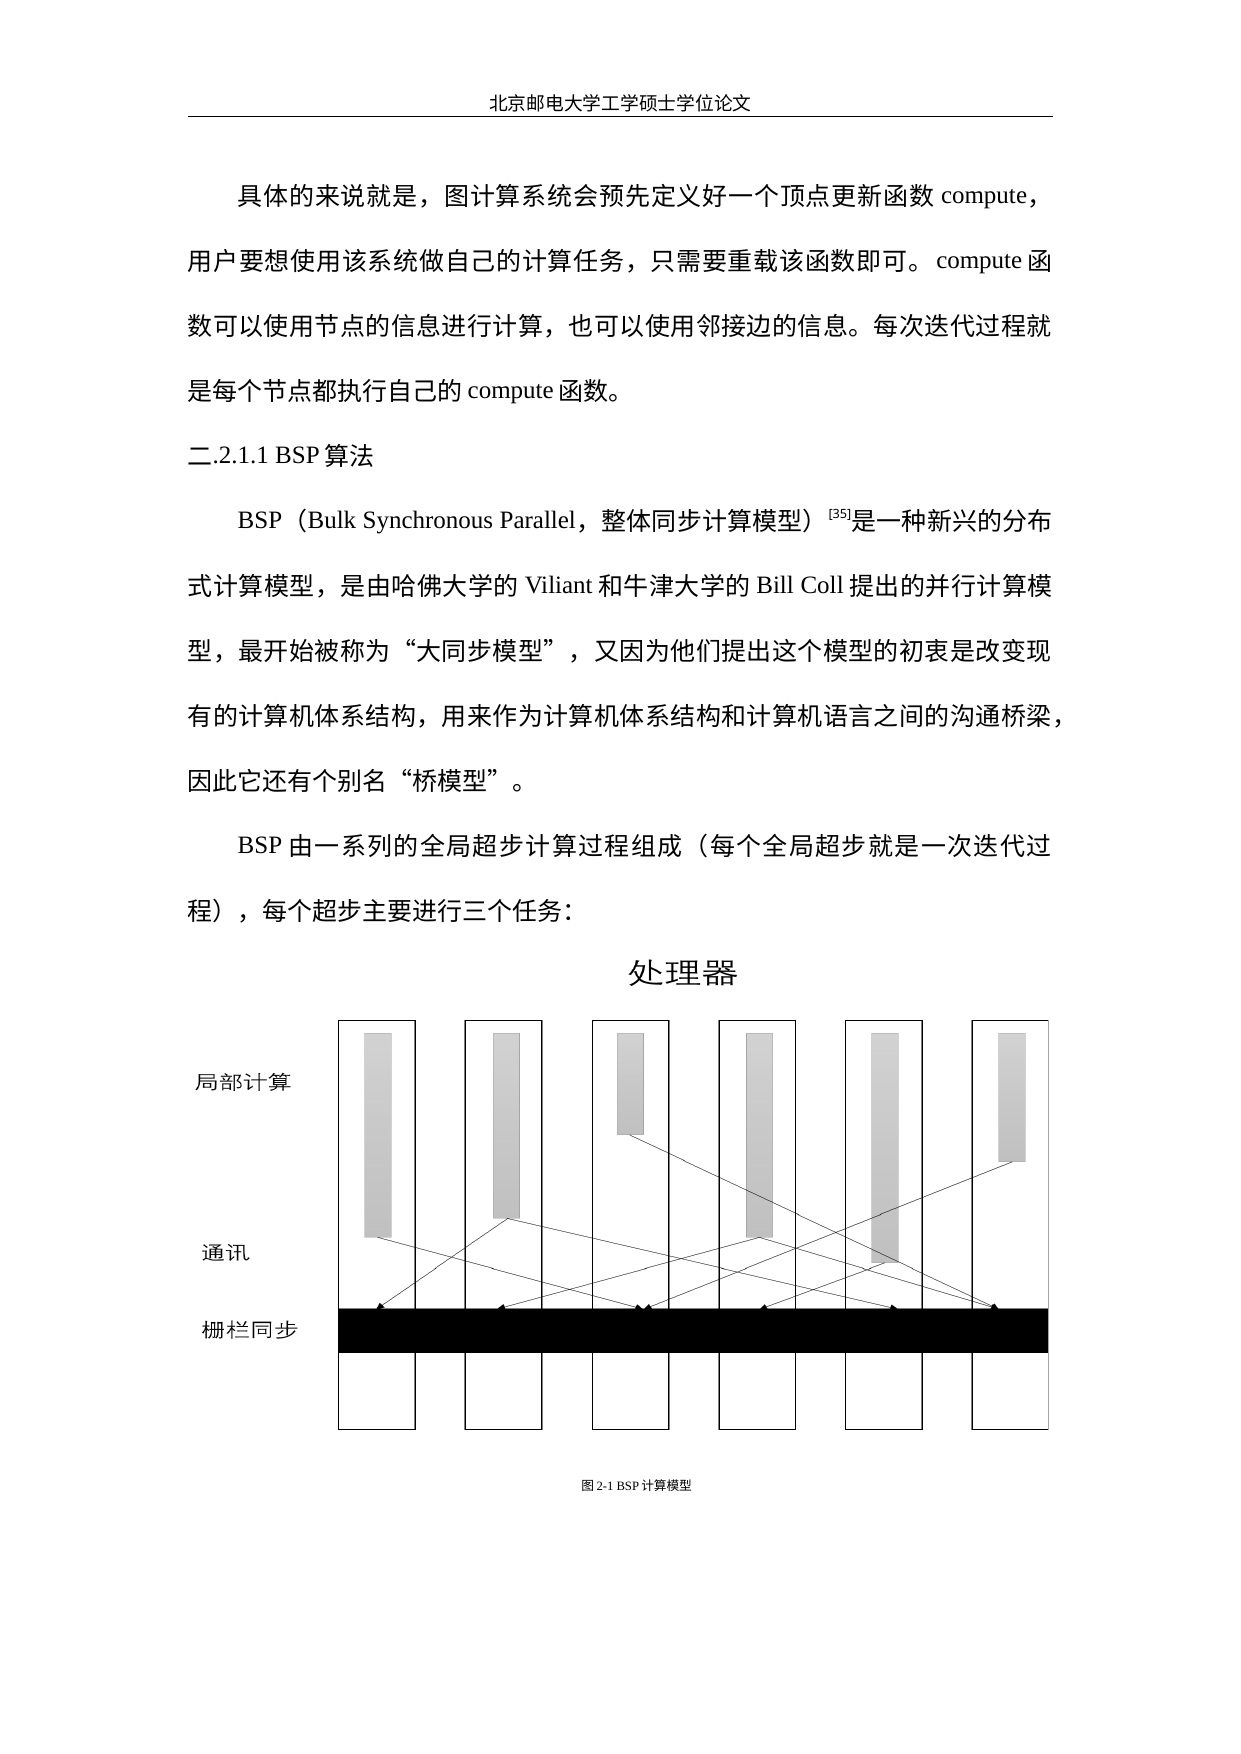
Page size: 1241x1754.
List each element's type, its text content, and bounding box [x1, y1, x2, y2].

picture [179, 945, 1049, 1430]
text BSP（Bulk Synchronous Parallel，整体同步计算模型）[35]是一种新兴的分布式计算模型，是由哈佛大学的Viliant和牛津大学的Bill Coll提出的并行计算模型，最开始被称为“大同步模型”，又因为他们提出这个模型的初衷是改变现有的计算机体系结构，用来作为计算机体系结构和计算机语言之间的沟通桥梁，因此它还有个别名“桥模型”。 [187, 487, 1053, 812]
text 具体的来说就是，图计算系统会预先定义好一个顶点更新函数compute，用户要想使用该系统做自己的计算任务，只需要重载该函数即可。compute函数可以使用节点的信息进行计算，也可以使用邻接边的信息。每次迭代过程就是每个节点都执行自己的compute函数。 [187, 162, 1053, 422]
text 图2-1 BSP计算模型 [550, 942, 1053, 1494]
text BSP算法 [187, 422, 1053, 487]
text BSP由一系列的全局超步计算过程组成（每个全局超步就是一次迭代过程），每个超步主要进行三个任务： [187, 812, 1053, 942]
